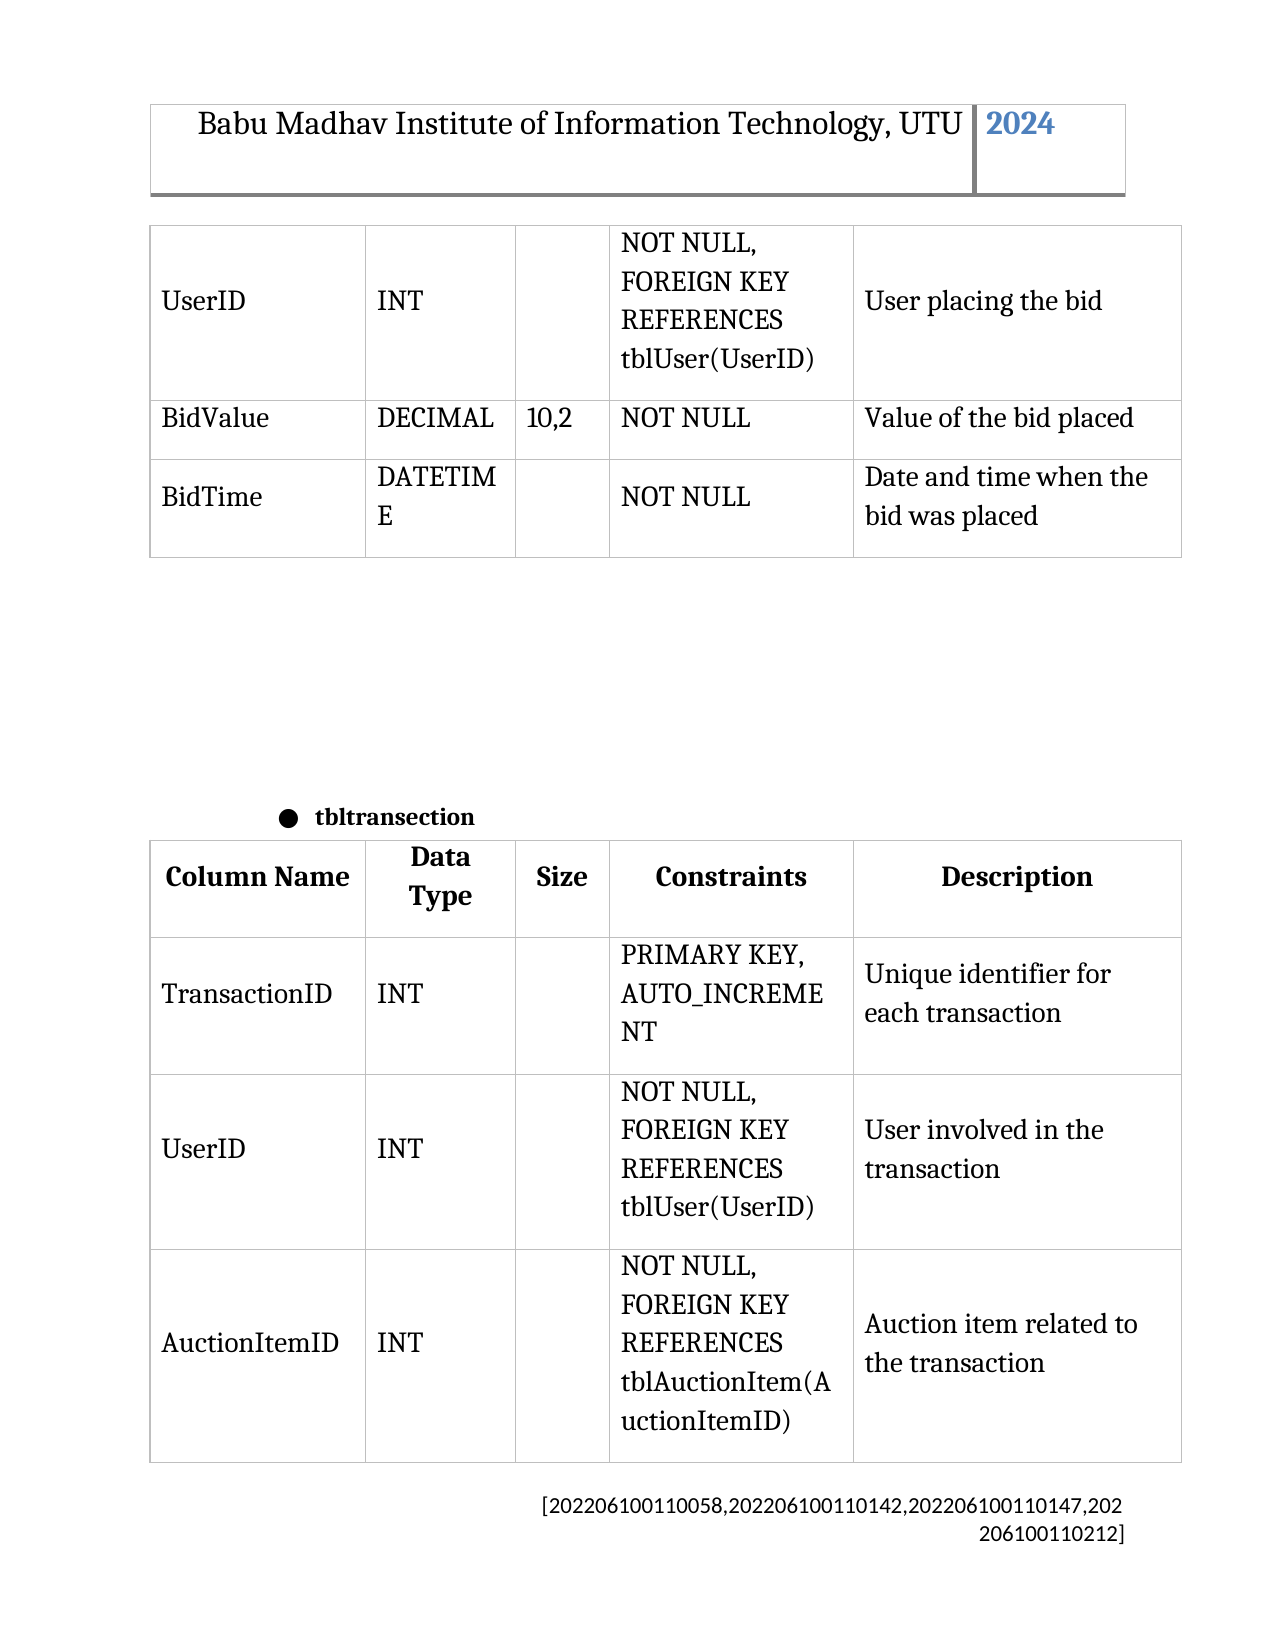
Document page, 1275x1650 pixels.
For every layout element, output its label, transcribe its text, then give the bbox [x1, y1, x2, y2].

list tbltransection [277, 788, 1125, 839]
table_cell Date and time when the bid was placed [854, 460, 1181, 557]
table_header Column Name [151, 841, 365, 937]
table_cell UserID [151, 226, 365, 400]
table_cell PRIMARY KEY, AUTO_INCREMENT [610, 938, 853, 1074]
table_cell User involved in the transaction [854, 1075, 1181, 1248]
table_cell INT [366, 1075, 515, 1248]
table_cell INT [366, 1250, 515, 1462]
table_header Description [854, 841, 1181, 937]
table_cell NOT NULL [610, 401, 853, 459]
table_cell 10,2 [516, 401, 609, 459]
table_cell User placing the bid [854, 226, 1181, 400]
table_header Data Type [366, 841, 515, 937]
table_header Size [516, 841, 609, 937]
table_cell INT [366, 938, 515, 1074]
table_cell [516, 1075, 609, 1248]
table_cell [516, 1250, 609, 1462]
table_cell Auction item related to the transaction [854, 1250, 1181, 1462]
table_cell BidTime [151, 460, 365, 557]
table_cell Value of the bid placed [854, 401, 1181, 459]
table_cell NOT NULL, FOREIGN KEY REFERENCES tblUser(UserID) [610, 226, 853, 400]
table_cell AuctionItemID [151, 1250, 365, 1462]
table_cell INT [366, 226, 515, 400]
table_cell [516, 226, 609, 400]
table_cell NOT NULL, FOREIGN KEY REFERENCES tblAuctionItem(AuctionItemID) [610, 1250, 853, 1462]
table_cell TransactionID [151, 938, 365, 1074]
table_cell [516, 938, 609, 1074]
table_cell BidValue [151, 401, 365, 459]
table_cell [516, 460, 609, 557]
table_cell NOT NULL, FOREIGN KEY REFERENCES tblUser(UserID) [610, 1075, 853, 1248]
table_cell UserID [151, 1075, 365, 1248]
table_cell DATETIME [366, 460, 515, 557]
table_cell Unique identifier for each transaction [854, 938, 1181, 1074]
table_cell NOT NULL [610, 460, 853, 557]
table_header Constraints [610, 841, 853, 937]
table_cell DECIMAL [366, 401, 515, 459]
